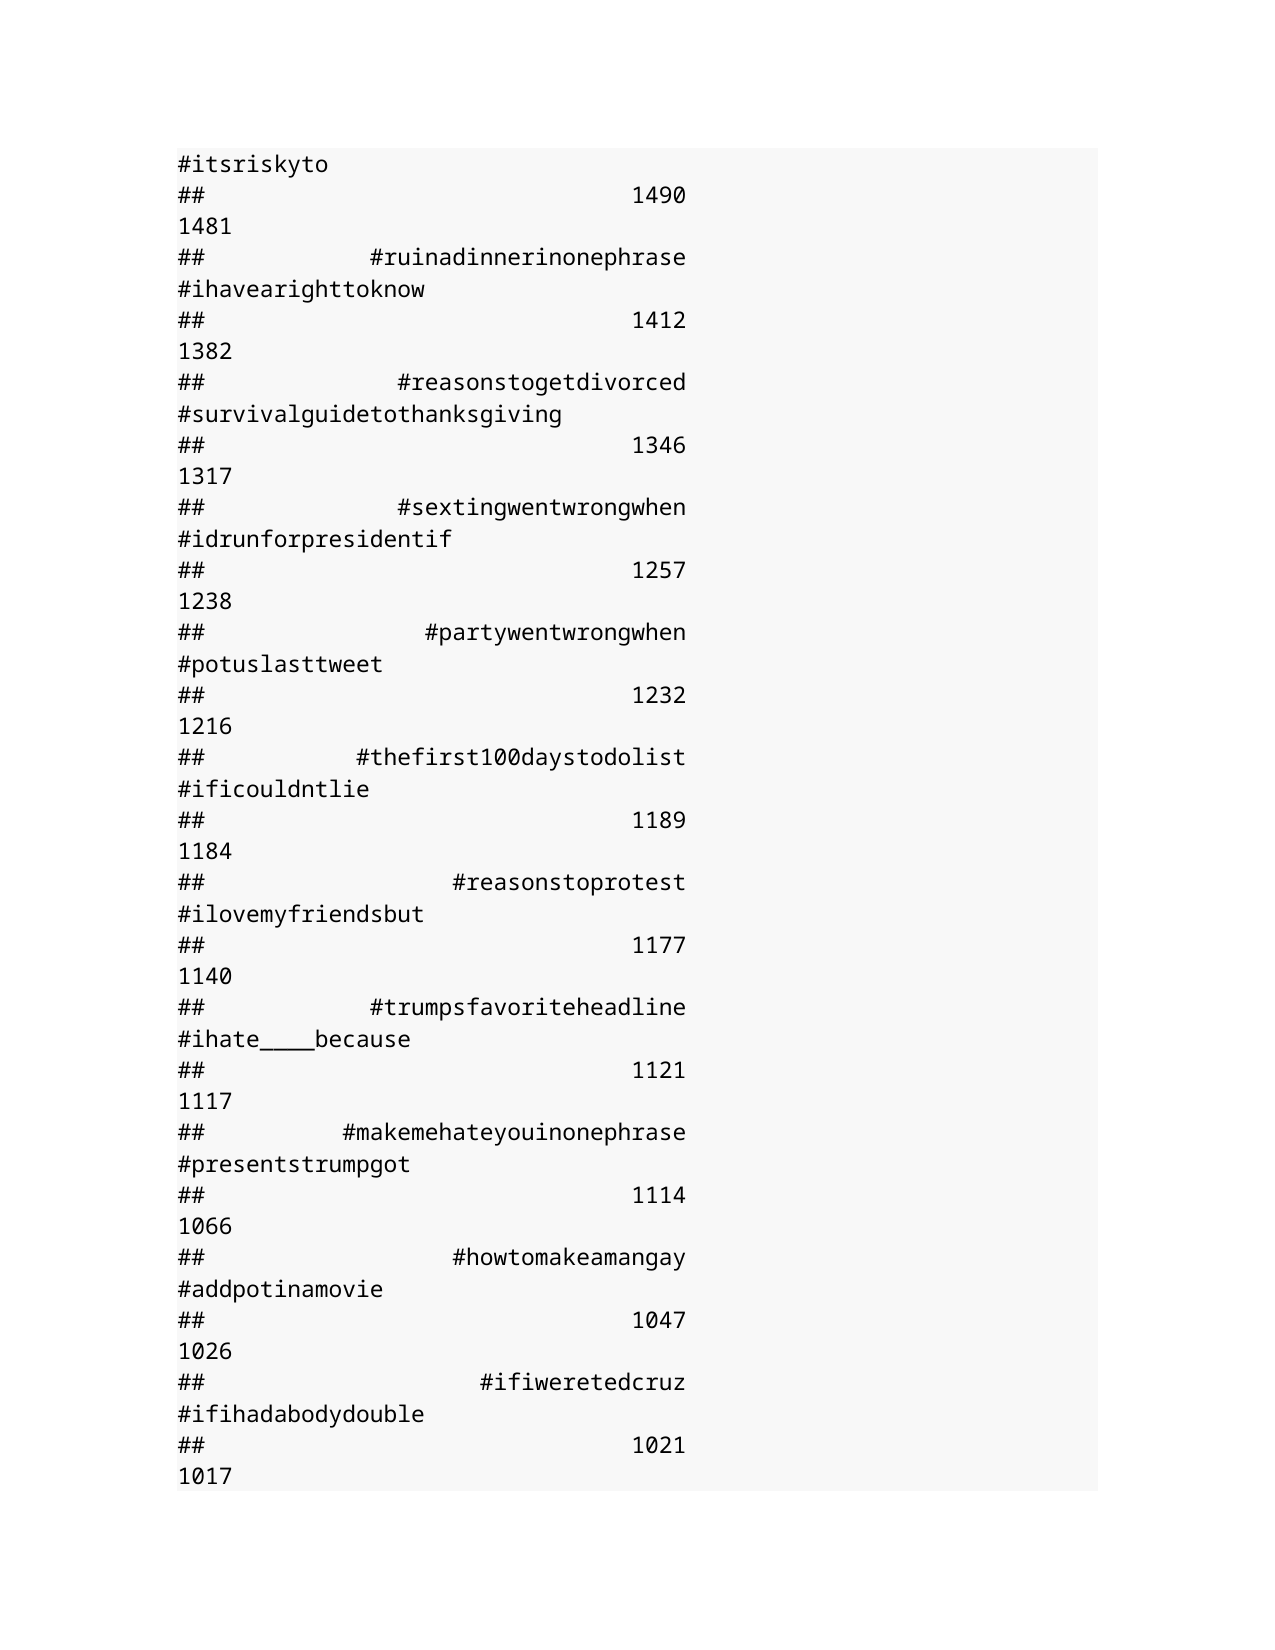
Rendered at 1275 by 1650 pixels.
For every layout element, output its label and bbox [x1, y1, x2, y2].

text [177, 148, 1098, 1491]
